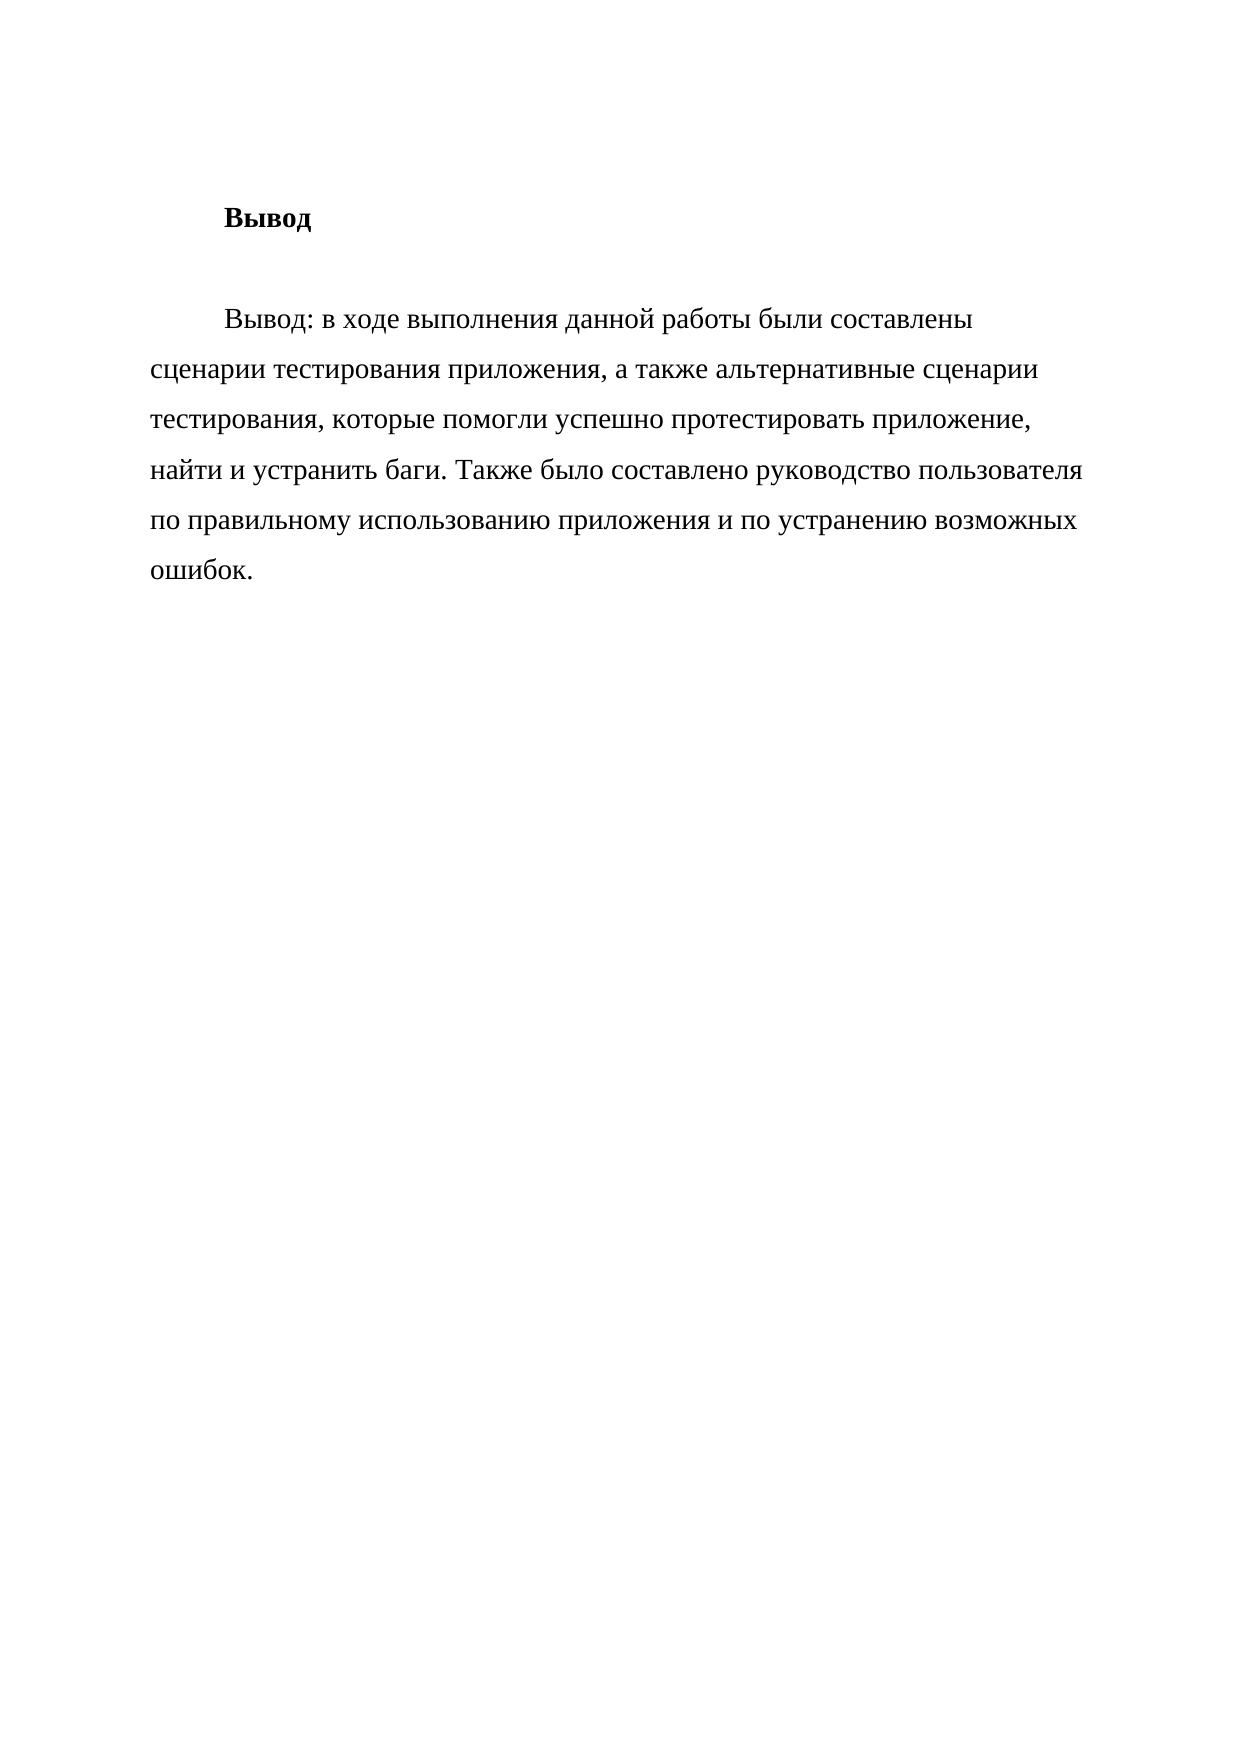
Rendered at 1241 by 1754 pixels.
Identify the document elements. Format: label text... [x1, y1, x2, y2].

text Вывод [150, 200, 1090, 234]
text Вывод: в ходе выполнения данной работы были составлены сценарии тестирования приложения, а также альтернативные сценарии тестирования, которые помогли успешно протестировать приложение, найти и устранить баги. Также было составлено руководство пользователя по правильному использованию приложения и по устранению возможных ошибок. [150, 301, 1090, 586]
